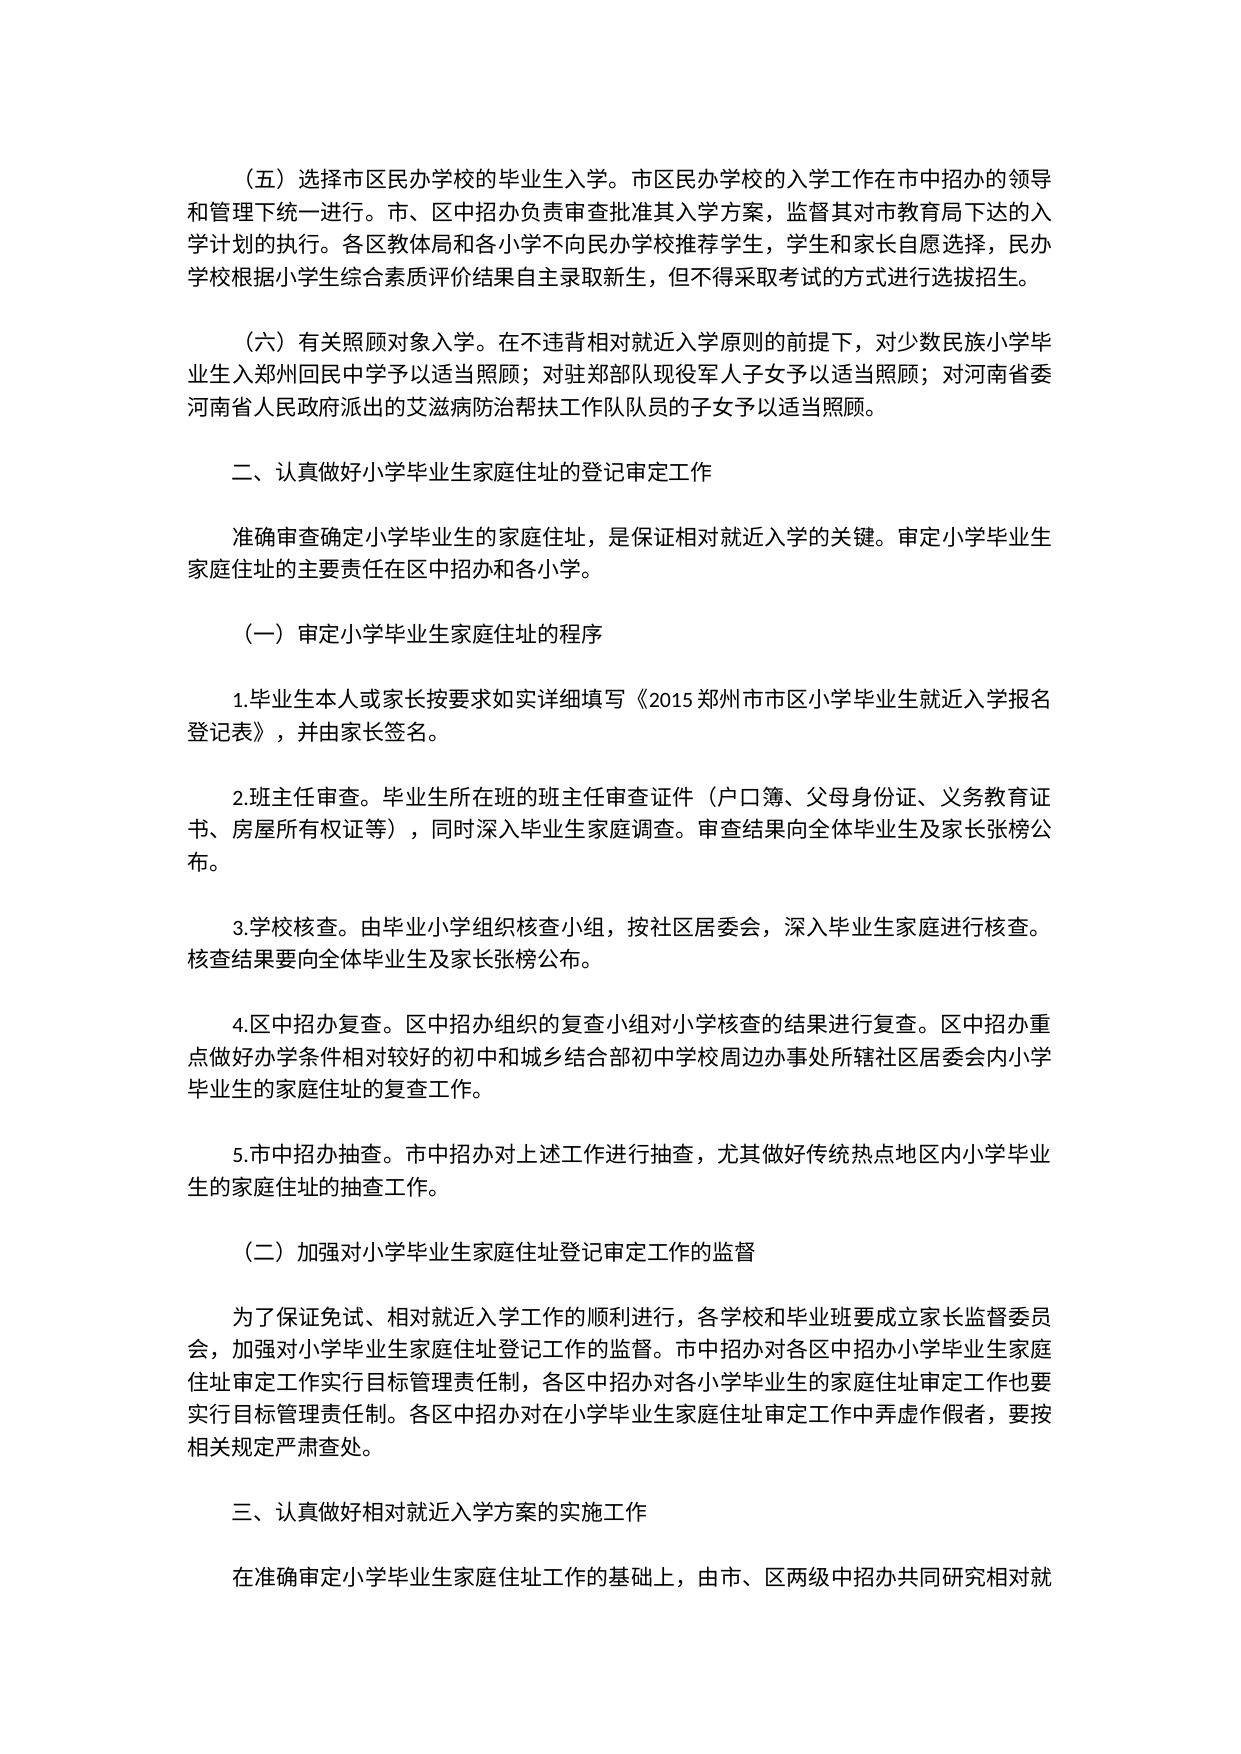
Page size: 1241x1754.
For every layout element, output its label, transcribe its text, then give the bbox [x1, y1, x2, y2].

text 1.毕业生本人或家长按要求如实详细填写《2015郑州市市区小学毕业生就近入学报名登记表》，并由家长签名。 [187, 682, 1053, 747]
text 4.区中招办复查。区中招办组织的复查小组对小学核查的结果进行复查。区中招办重点做好办学条件相对较好的初中和城乡结合部初中学校周边办事处所辖社区居委会内小学毕业生的家庭住址的复查工作。 [187, 1007, 1053, 1104]
text 准确审查确定小学毕业生的家庭住址，是保证相对就近入学的关键。审定小学毕业生家庭住址的主要责任在区中招办和各小学。 [187, 519, 1053, 584]
text 5.市中招办抽查。市中招办对上述工作进行抽查，尤其做好传统热点地区内小学毕业生的家庭住址的抽查工作。 [187, 1137, 1053, 1202]
text 为了保证免试、相对就近入学工作的顺利进行，各学校和毕业班要成立家长监督委员会，加强对小学毕业生家庭住址登记工作的监督。市中招办对各区中招办小学毕业生家庭住址审定工作实行目标管理责任制，各区中招办对各小学毕业生的家庭住址审定工作也要实行目标管理责任制。各区中招办对在小学毕业生家庭住址审定工作中弄虚作假者，要按相关规定严肃查处。 [187, 1299, 1053, 1462]
text （六）有关照顾对象入学。在不违背相对就近入学原则的前提下，对少数民族小学毕业生入郑州回民中学予以适当照顾；对驻郑部队现役军人子女予以适当照顾；对河南省委、河南省人民政府派出的艾滋病防治帮扶工作队队员的子女予以适当照顾。 [187, 324, 1053, 422]
text 三、认真做好相对就近入学方案的实施工作 [187, 1494, 1053, 1527]
text 3.学校核查。由毕业小学组织核查小组，按社区居委会，深入毕业生家庭进行核查。核查结果要向全体毕业生及家长张榜公布。 [187, 909, 1053, 974]
text 2.班主任审查。毕业生所在班的班主任审查证件（户口簿、父母身份证、义务教育证书、房屋所有权证等），同时深入毕业生家庭调查。审查结果向全体毕业生及家长张榜公布。 [187, 779, 1053, 877]
text （一）审定小学毕业生家庭住址的程序 [187, 617, 1053, 649]
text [187, 1559, 1053, 1592]
text （二）加强对小学毕业生家庭住址登记审定工作的监督 [187, 1234, 1053, 1267]
text （五）选择市区民办学校的毕业生入学。市区民办学校的入学工作在市中招办的领导和管理下统一进行。市、区中招办负责审查批准其入学方案，监督其对市教育局下达的入学计划的执行。各区教体局和各小学不向民办学校推荐学生，学生和家长自愿选择，民办学校根据小学生综合素质评价结果自主录取新生，但不得采取考试的方式进行选拔招生。 [187, 162, 1053, 292]
text 二、认真做好小学毕业生家庭住址的登记审定工作 [187, 454, 1053, 487]
